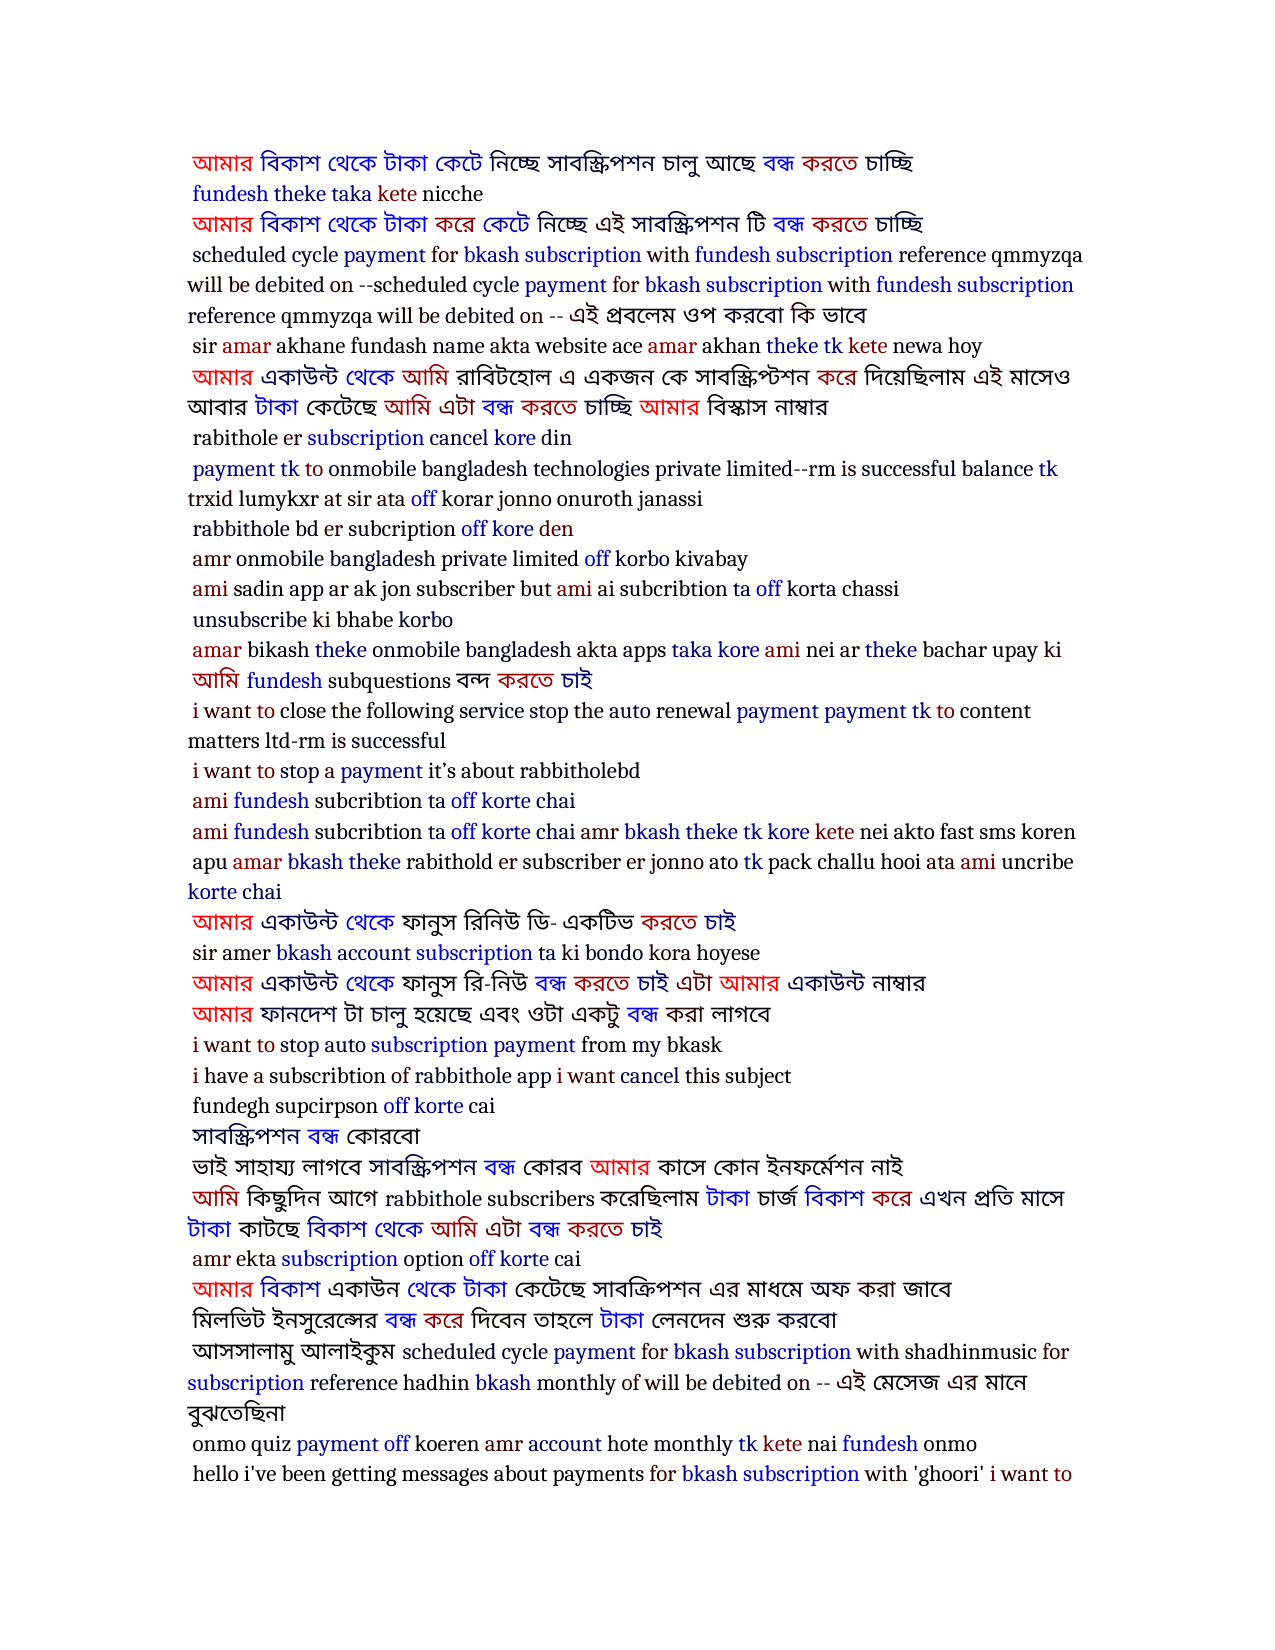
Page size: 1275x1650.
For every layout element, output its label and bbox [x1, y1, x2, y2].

text [187, 150, 1087, 1487]
